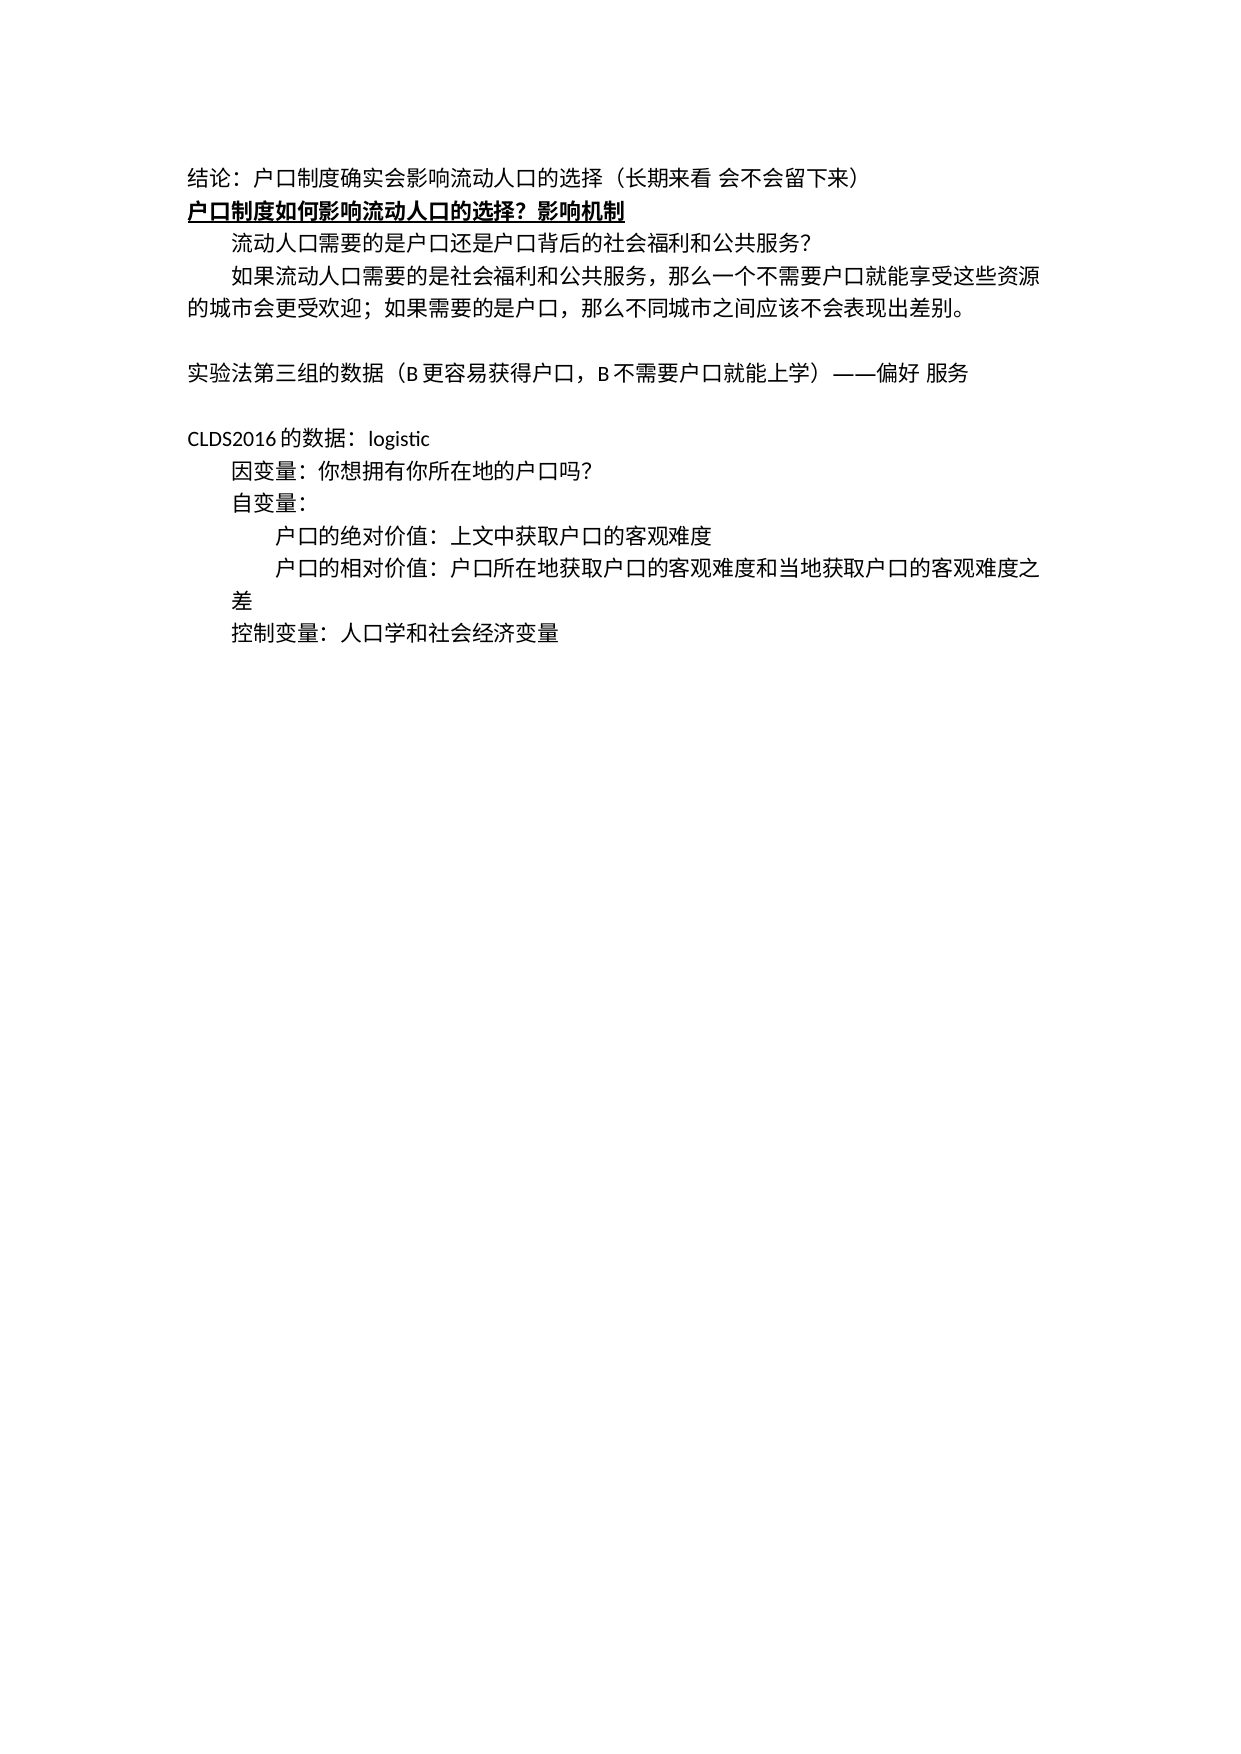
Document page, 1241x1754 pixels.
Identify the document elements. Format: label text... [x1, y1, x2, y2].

list 实验法第三组的数据（B更容易获得户口，B不需要户口就能上学）——偏好 服务 [187, 357, 1053, 389]
list 户口制度如何影响流动人口的选择？影响机制 [187, 194, 1053, 227]
list 结论：户口制度确实会影响流动人口的选择（长期来看 会不会留下来） [187, 162, 1053, 194]
list 自变量： [187, 487, 1053, 519]
list 控制变量：人口学和社会经济变量 [187, 617, 1053, 649]
list 户口的相对价值：户口所在地获取户口的客观难度和当地获取户口的客观难度之差 [231, 552, 1053, 617]
list CLDS2016的数据：logistic [187, 422, 1053, 454]
list 如果流动人口需要的是社会福利和公共服务，那么一个不需要户口就能享受这些资源的城市会更受欢迎；如果需要的是户口，那么不同城市之间应该不会表现出差别。 [187, 259, 1053, 324]
list 因变量：你想拥有你所在地的户口吗？ [187, 454, 1053, 487]
list 户口的绝对价值：上文中获取户口的客观难度 [231, 519, 1053, 552]
list 流动人口需要的是户口还是户口背后的社会福利和公共服务？ [187, 227, 1053, 259]
